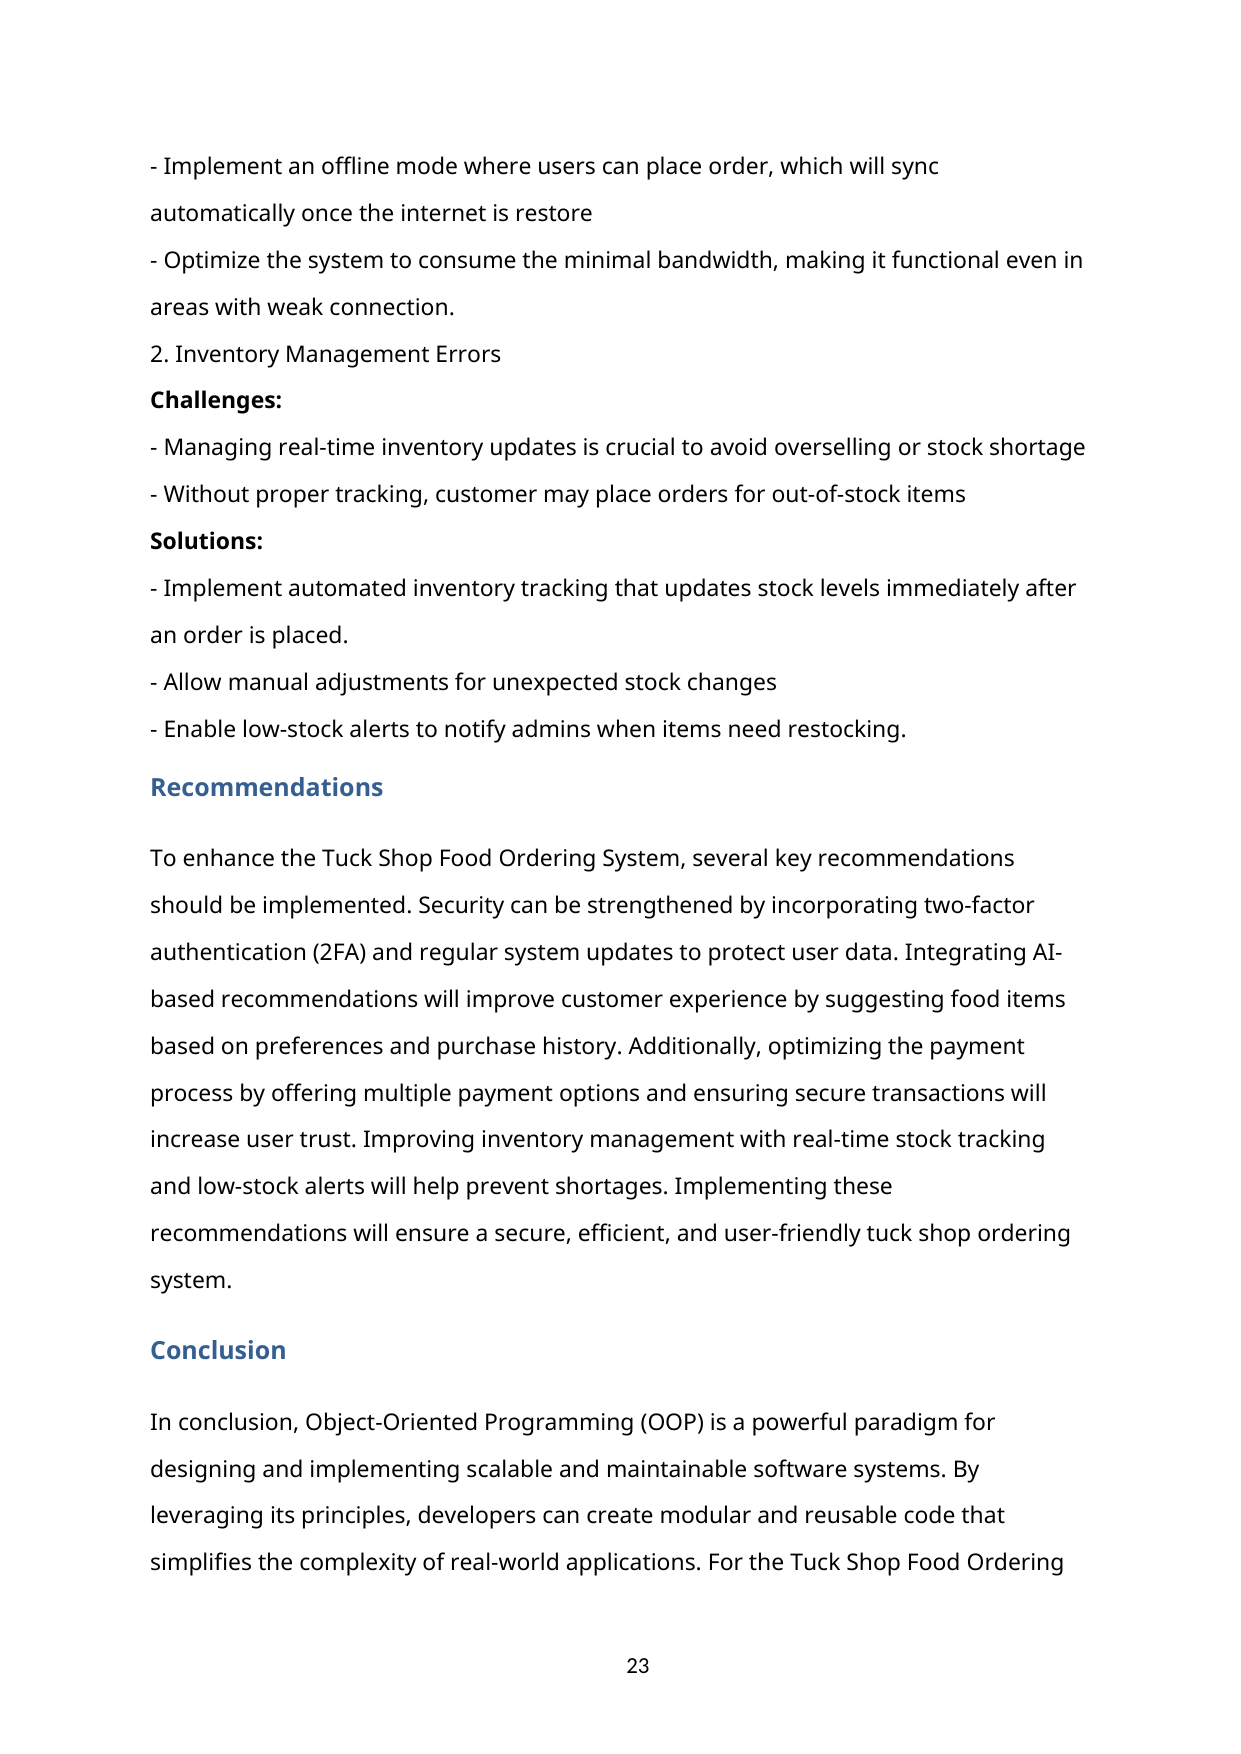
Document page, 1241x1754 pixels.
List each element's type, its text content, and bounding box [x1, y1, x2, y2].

text - Managing real-time inventory updates is crucial to avoid overselling or stock shortage [150, 431, 1090, 462]
text Challenges: [150, 384, 1090, 416]
text 2. Inventory Management Errors [150, 337, 1090, 369]
text - Allow manual adjustments for unexpected stock changes [150, 666, 1090, 697]
text - Implement automated inventory tracking that updates stock levels immediately after an order is placed. [150, 572, 1090, 650]
text - Implement an offline mode where users can place order, which will sync automatically once the internet is restore [150, 150, 1090, 228]
text - Optimize the system to consume the minimal bandwidth, making it functional even in areas with weak connection. [150, 244, 1090, 322]
text - Without proper tracking, customer may place orders for out-of-stock items [150, 478, 1090, 509]
text - Enable low-stock alerts to notify admins when items need restocking. [150, 712, 1090, 744]
text Solutions: [150, 525, 1090, 556]
subtitle Conclusion [150, 1333, 1090, 1367]
subtitle Recommendations [150, 769, 1090, 803]
text To enhance the Tuck Shop Food Ordering System, several key recommendations should be implemented. Security can be strengthened by incorporating two-factor authentication (2FA) and regular system updates to protect user data. Integrating AI-based recommendations will improve customer experience by suggesting food items based on preferences and purchase history. Additionally, optimizing the payment process by offering multiple payment options and ensuring secure transactions will increase user trust. Improving inventory management with real-time stock tracking and low-stock alerts will help prevent shortages. Implementing these recommendations will ensure a secure, efficient, and user-friendly tuck shop ordering system. [150, 842, 1090, 1295]
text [150, 1406, 1090, 1578]
